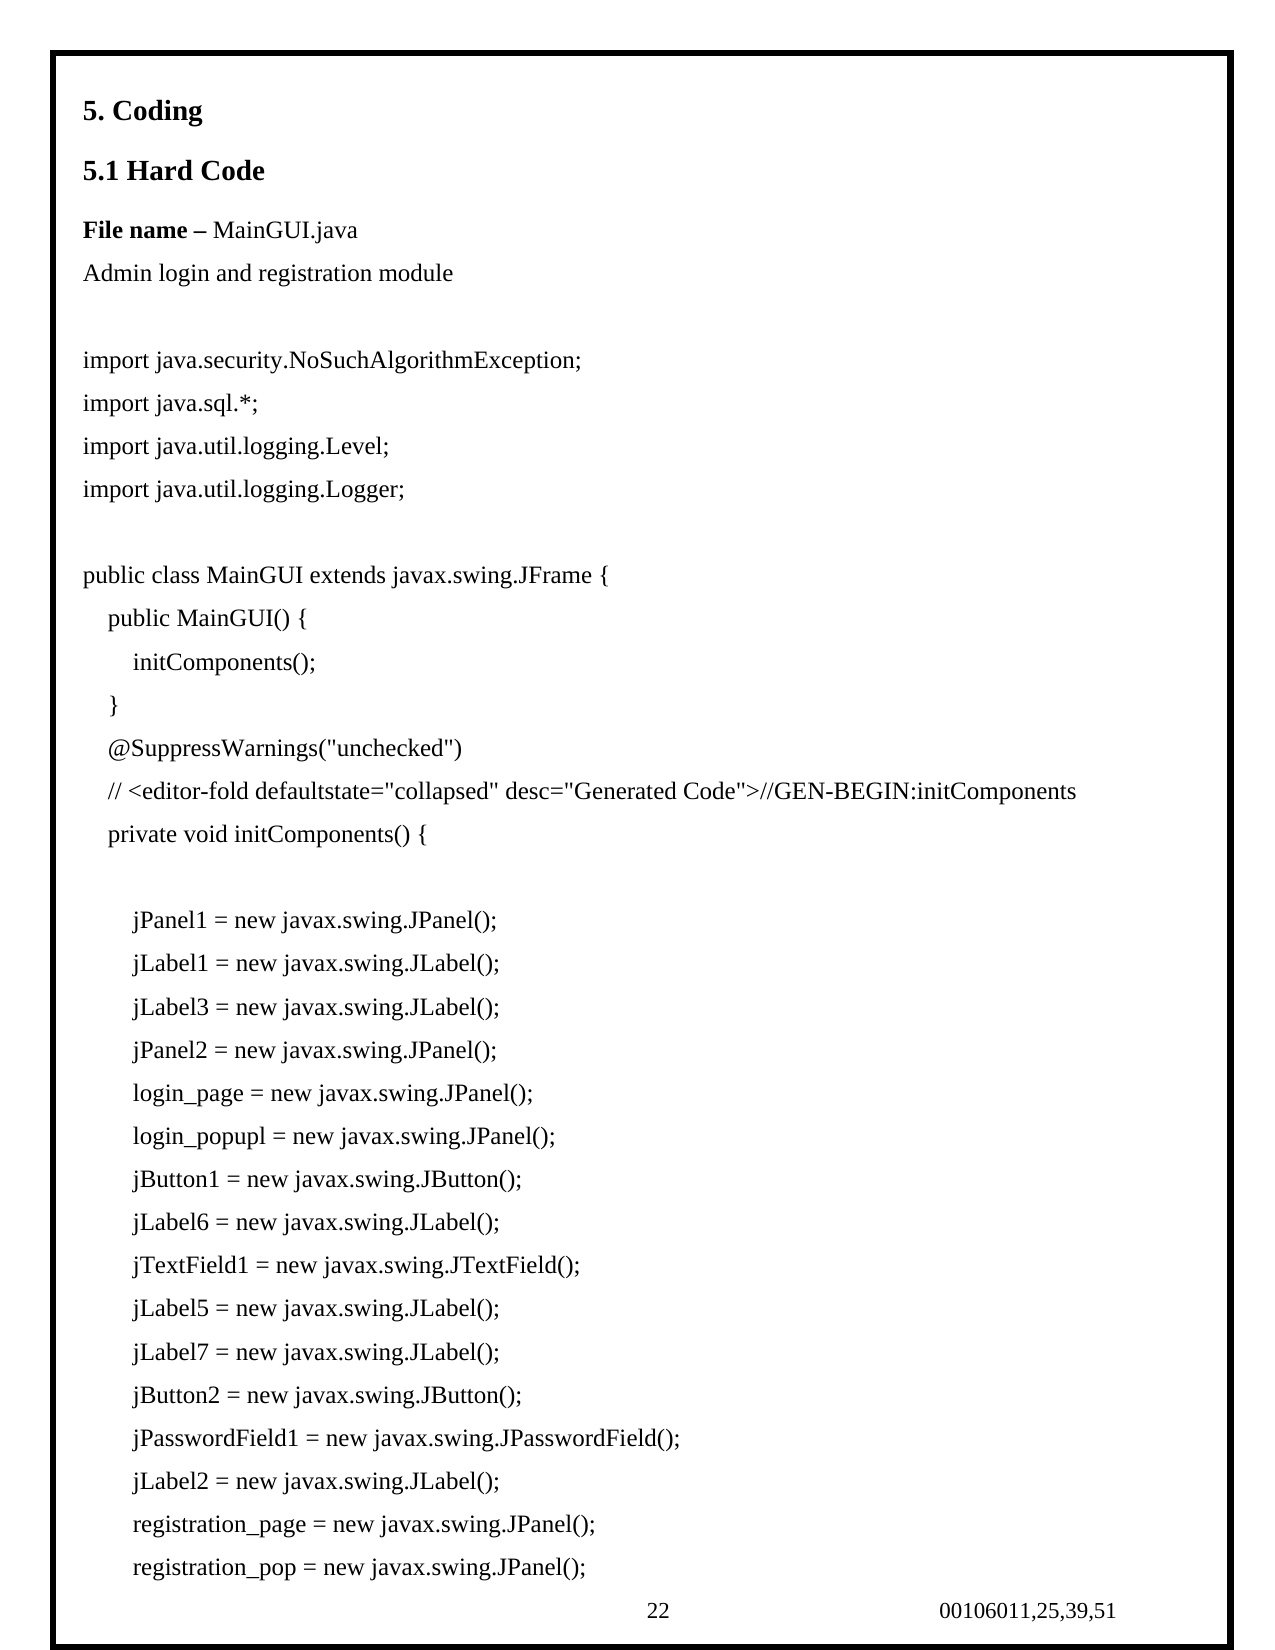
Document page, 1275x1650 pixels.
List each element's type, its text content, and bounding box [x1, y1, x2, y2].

text } [83, 690, 1227, 718]
text import java.util.logging.Level; [83, 431, 1227, 460]
text 5. Coding [83, 93, 1227, 127]
text jButton1 = new javax.swing.JButton(); [83, 1164, 1227, 1193]
text jLabel5 = new javax.swing.JLabel(); [83, 1293, 1227, 1322]
text private void initComponents() { [83, 819, 1227, 848]
text registration_page = new javax.swing.JPanel(); [83, 1509, 1227, 1538]
text jPanel1 = new javax.swing.JPanel(); [83, 905, 1227, 934]
text import java.sql.*; [83, 388, 1227, 417]
text jTextField1 = new javax.swing.JTextField(); [83, 1250, 1227, 1279]
text jLabel7 = new javax.swing.JLabel(); [83, 1337, 1227, 1365]
text initComponents(); [83, 647, 1227, 675]
text registration_pop = new javax.swing.JPanel(); [83, 1552, 1227, 1581]
text import java.util.logging.Logger; [83, 474, 1227, 503]
text jLabel2 = new javax.swing.JLabel(); [83, 1466, 1227, 1495]
text jLabel3 = new javax.swing.JLabel(); [83, 992, 1227, 1020]
text public class MainGUI extends javax.swing.JFrame { [83, 560, 1227, 589]
text File name – MainGUI.java [83, 215, 1227, 244]
text @SuppressWarnings("unchecked") [83, 733, 1227, 762]
text jLabel1 = new javax.swing.JLabel(); [83, 948, 1227, 977]
text import java.security.NoSuchAlgorithmException; [83, 345, 1227, 373]
text // <editor-fold defaultstate="collapsed" desc="Generated Code">//GEN-BEGIN:initComponents [83, 776, 1227, 805]
text jPasswordField1 = new javax.swing.JPasswordField(); [83, 1423, 1227, 1452]
text jButton2 = new javax.swing.JButton(); [83, 1380, 1227, 1408]
text public MainGUI() { [83, 603, 1227, 632]
text 5.1 Hard Code [83, 153, 1227, 187]
text Admin login and registration module [83, 258, 1227, 287]
text login_popupl = new javax.swing.JPanel(); [83, 1121, 1227, 1150]
text login_page = new javax.swing.JPanel(); [83, 1078, 1227, 1107]
text jPanel2 = new javax.swing.JPanel(); [83, 1035, 1227, 1063]
text jLabel6 = new javax.swing.JLabel(); [83, 1207, 1227, 1236]
